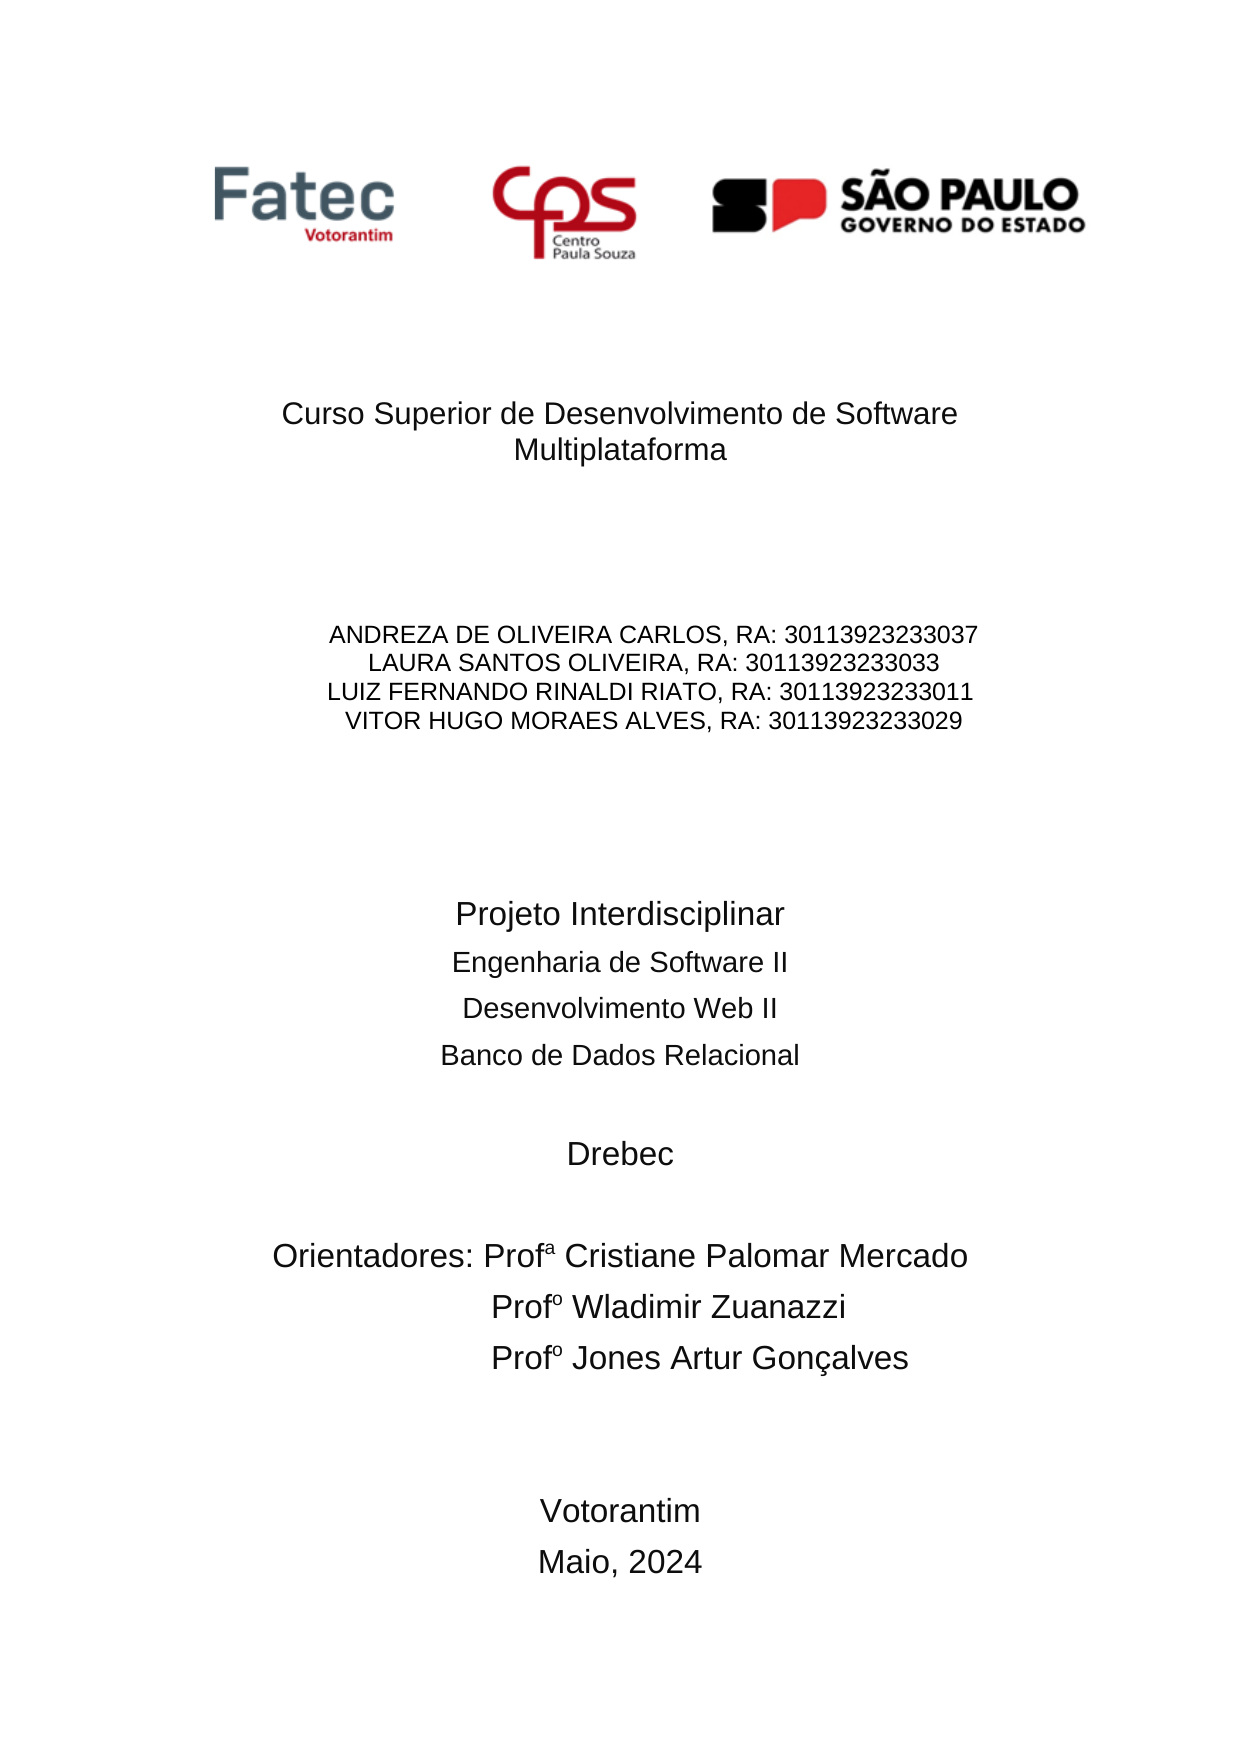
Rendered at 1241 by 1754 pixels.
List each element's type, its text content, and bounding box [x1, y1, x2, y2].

text Curso Superior de Desenvolvimento de Software Multiplataforma [177, 395, 1063, 467]
text Orientadores: Profa Cristiane Palomar Mercado [177, 1236, 1063, 1275]
text Votorantim [177, 1491, 1063, 1529]
text LAURA SANTOS OLIVEIRA, RA: 30113923233033 [252, 648, 1063, 677]
text Drebec [177, 1134, 1063, 1173]
text Profo Jones Artur Gonçalves [398, 1338, 1063, 1377]
picture [214, 160, 1101, 262]
text Banco de Dados Relacional [177, 1037, 1063, 1071]
text LUIZ FERNANDO RINALDI RIATO, RA: 30113923233011 [252, 677, 1063, 706]
text Profo Wladimir Zuanazzi [398, 1287, 1063, 1326]
text Desenvolvimento Web II [177, 991, 1063, 1025]
text Maio, 2024 [177, 1542, 1063, 1580]
text Projeto Interdisciplinar [177, 894, 1063, 933]
text VITOR HUGO MORAES ALVES, RA: 30113923233029 [252, 706, 1063, 735]
text Engenharia de Software II [177, 945, 1063, 979]
text ANDREZA DE OLIVEIRA CARLOS, RA: 30113923233037 [252, 620, 1063, 648]
